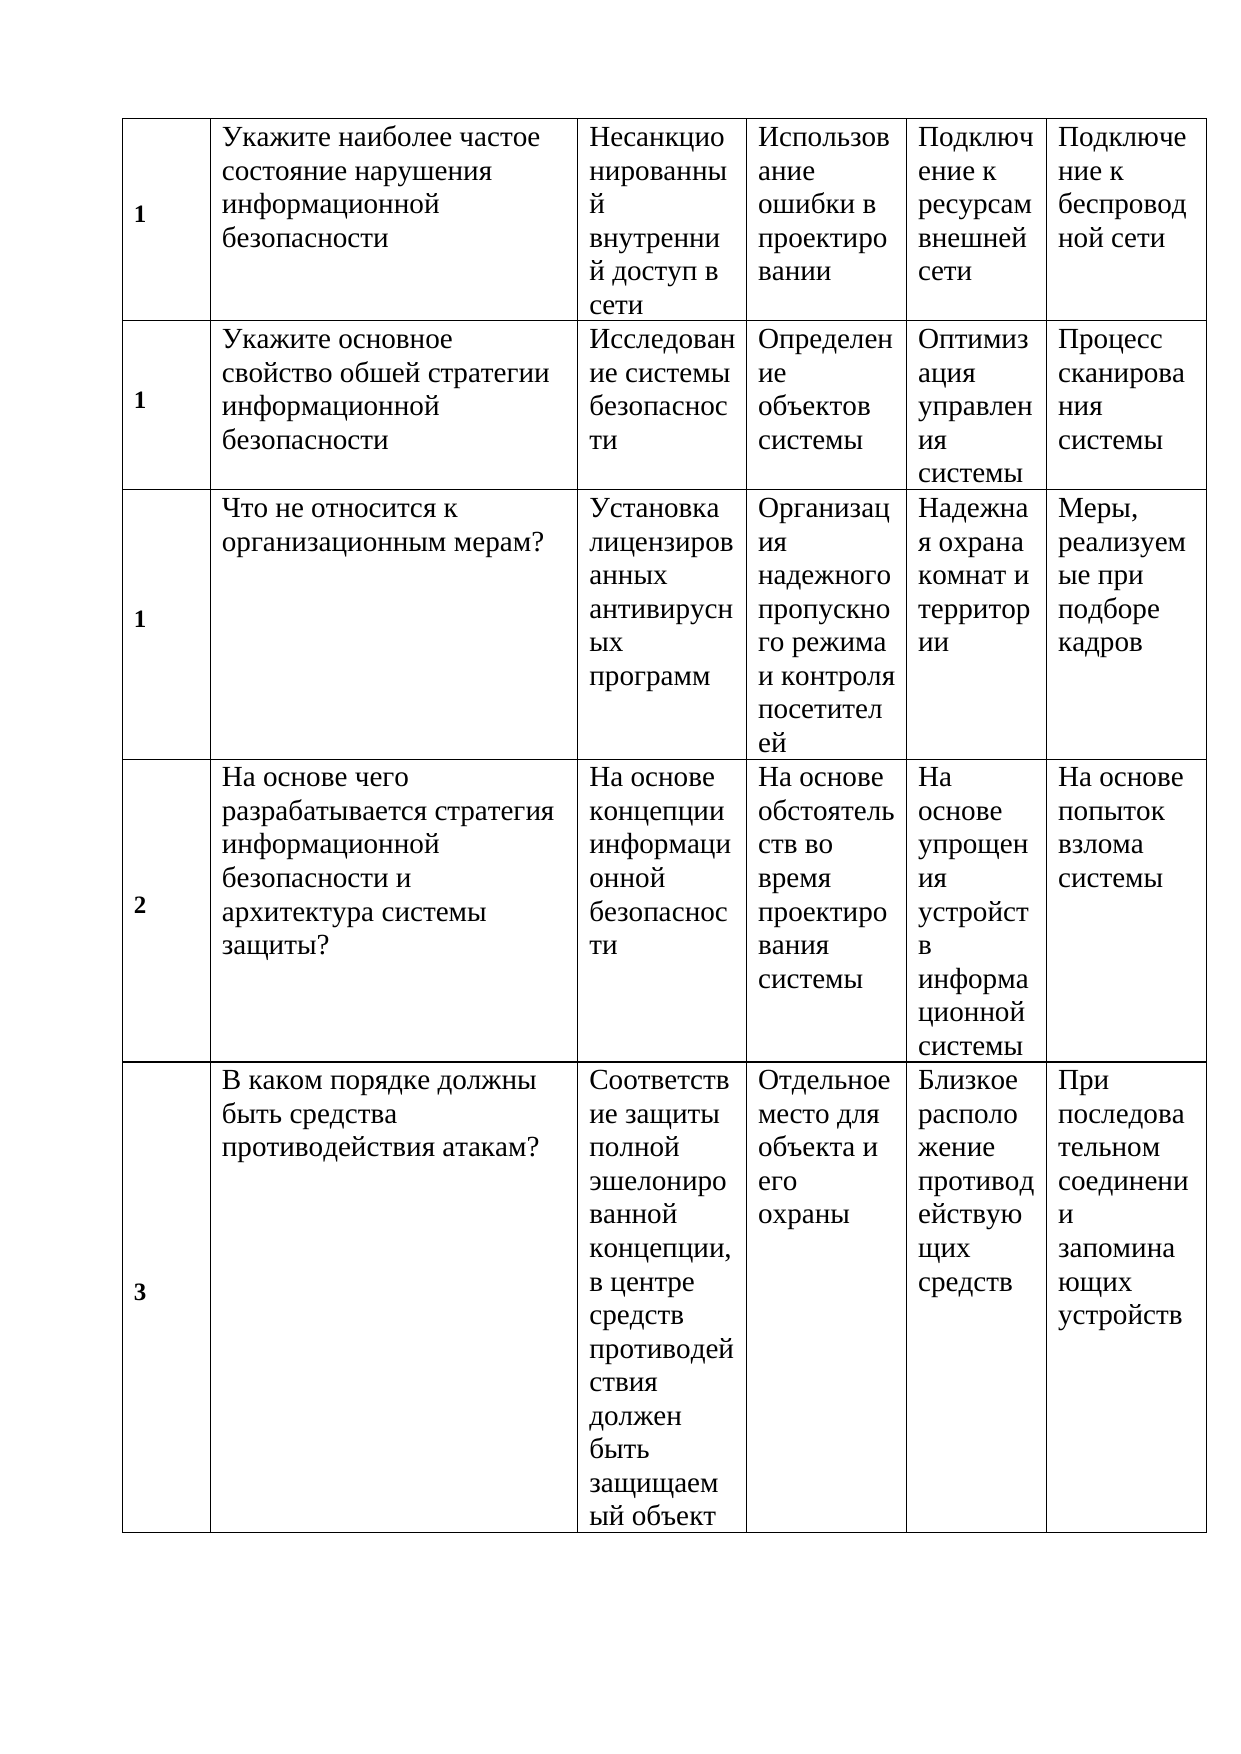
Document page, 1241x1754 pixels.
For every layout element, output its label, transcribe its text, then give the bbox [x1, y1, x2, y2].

table_cell Укажите основное свойство обшей стратегии информационной безопасности [211, 321, 577, 489]
table_cell На основе обстоятельств во время проектирования системы [747, 760, 906, 1061]
table_cell Установка лицензированных антивирусных программ [578, 490, 746, 758]
table_cell На основе концепции информационной безопасности [578, 760, 746, 1061]
table_cell Надежная охрана комнат и территории [907, 490, 1046, 758]
table_cell На основе попыток взлома системы [1047, 760, 1206, 1061]
table_cell Меры, реализуемые при подборе кадров [1047, 490, 1206, 758]
table_cell В каком порядке должны быть средства противодействия атакам? [211, 1063, 577, 1532]
table_cell Подключение к беспроводной сети [1047, 119, 1206, 320]
table_cell Что не относится к организационным мерам? [211, 490, 577, 758]
table_cell Определение объектов системы [747, 321, 906, 489]
table_cell На основе чего разрабатывается стратегия информационной безопасности и архитектура системы защиты? [211, 760, 577, 1061]
table_cell Оптимизация управления системы [907, 321, 1046, 489]
table_cell Близкое расположение противодействующих средств [907, 1063, 1046, 1532]
table_cell Несанкционированный внутренний доступ в сети [578, 119, 746, 320]
table_cell Исследование системы безопасности [578, 321, 746, 489]
table_cell Подключение к ресурсам внешней сети [907, 119, 1046, 320]
table_cell 1 [123, 321, 210, 489]
table_cell Укажите наиболее частое состояние нарушения информационной безопасности [211, 119, 577, 320]
table_cell Процесс сканирования системы [1047, 321, 1206, 489]
table_cell Соответствие защиты полной эшелонированной концепции, в центре средств противодействия должен быть защищаемый объект [578, 1063, 746, 1532]
table_cell При последовательном соединении запоминающих устройств [1047, 1063, 1206, 1532]
table_cell Организация надежного пропускного режима и контроля посетителей [747, 490, 906, 758]
table_cell 2 [123, 760, 210, 1061]
table_cell На основе упрощения устройств информационной системы [907, 760, 1046, 1061]
table_cell 1 [123, 119, 210, 320]
table_cell Использование ошибки в проектировании [747, 119, 906, 320]
table_cell 3 [123, 1063, 210, 1532]
table_cell Отдельное место для объекта и его охраны [747, 1063, 906, 1532]
table_cell 1 [123, 490, 210, 758]
